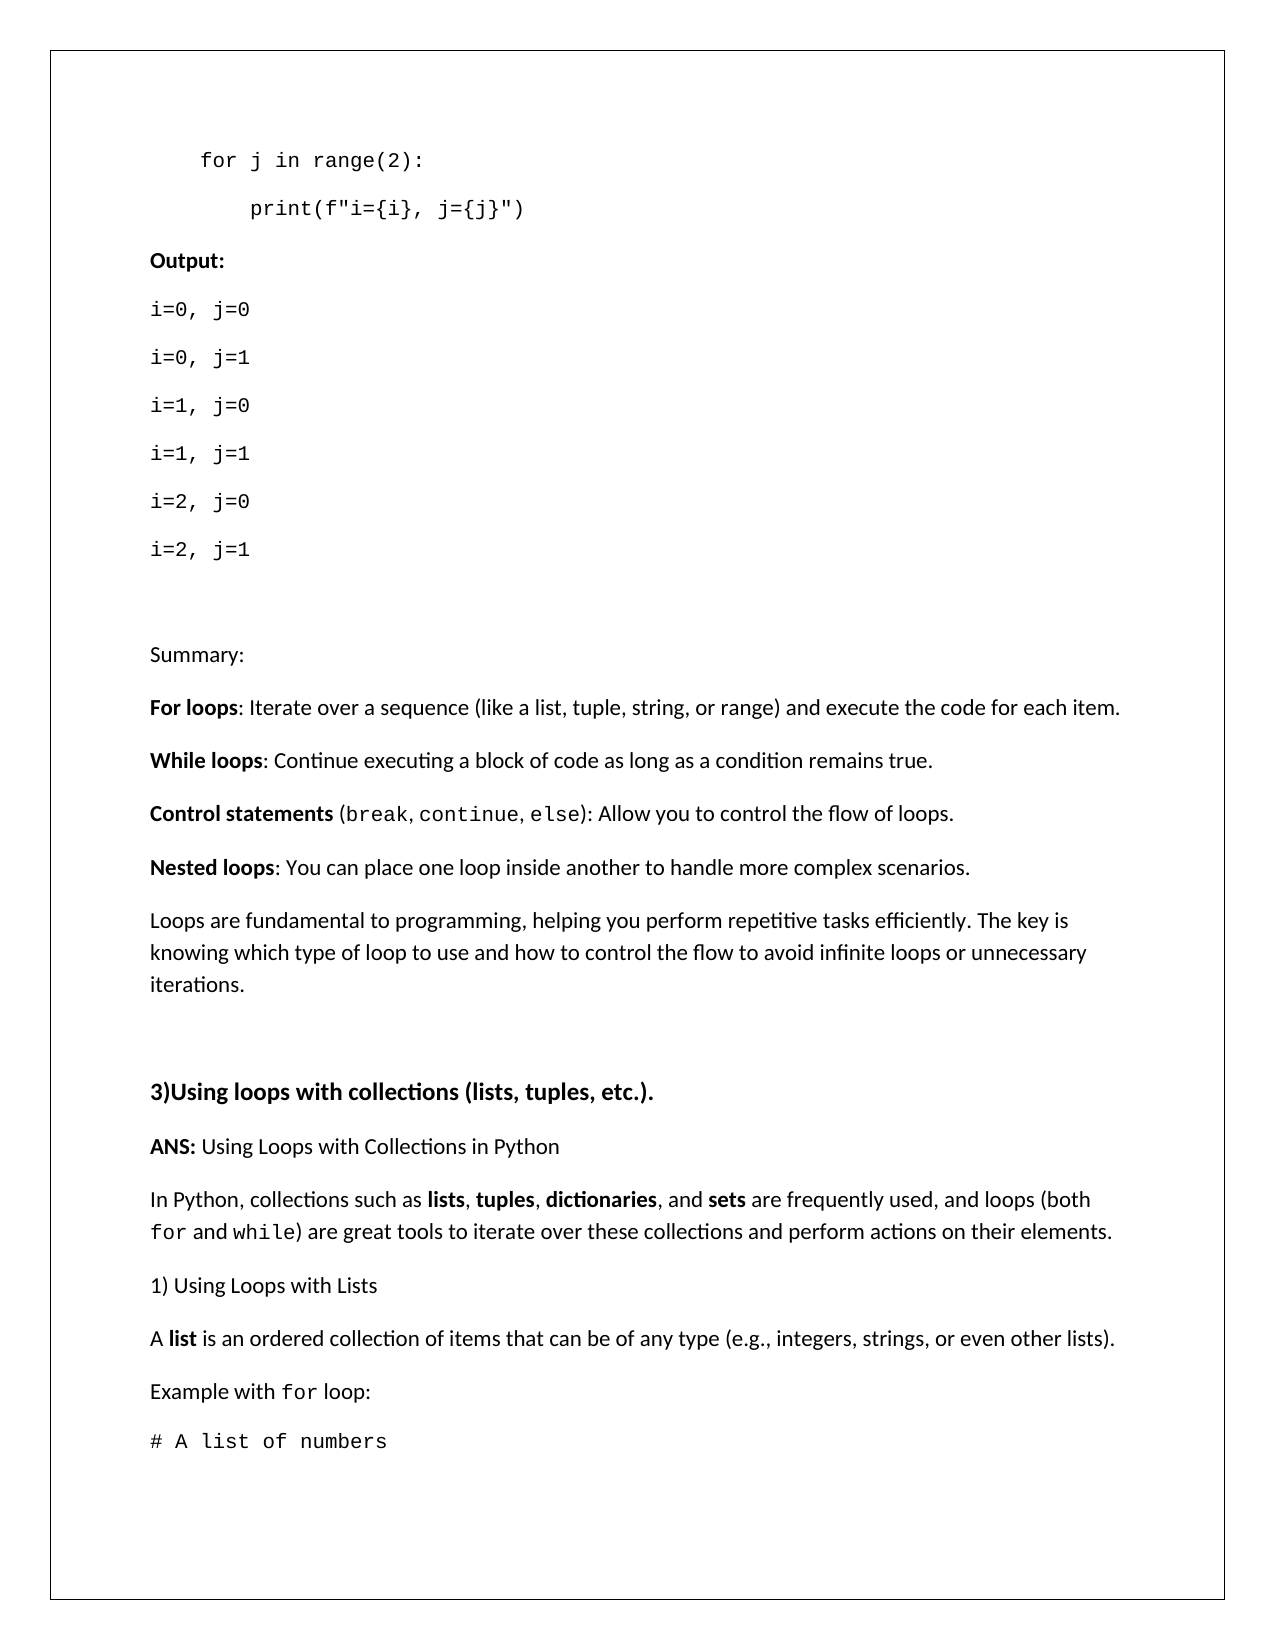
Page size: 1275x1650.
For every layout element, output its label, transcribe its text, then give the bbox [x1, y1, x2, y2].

text In Python, collections such as lists, tuples, dictionaries, and sets are frequently used, and loops (both for and while) are great tools to iterate over these collections and perform actions on their elements. [150, 1185, 1125, 1246]
text i=2, j=0 [150, 491, 1125, 515]
text Summary: [150, 640, 1125, 668]
text i=0, j=0 [150, 299, 1125, 323]
text A list is an ordered collection of items that can be of any type (e.g., integers, strings, or even other lists). [150, 1324, 1125, 1352]
text Example with for loop: [150, 1377, 1125, 1406]
text For loops: Iterate over a sequence (like a list, tuple, string, or range) and execute the code for each item. [150, 693, 1125, 721]
text Nested loops: You can place one loop inside another to handle more complex scenarios. [150, 853, 1125, 881]
text Control statements (break, continue, else): Allow you to control the flow of loops. [150, 799, 1125, 828]
text i=1, j=1 [150, 443, 1125, 467]
text i=1, j=0 [150, 395, 1125, 419]
text 3)Using loops with collections (lists, tuples, etc.). [150, 1076, 1125, 1107]
text print(f"i={i}, j={j}") [150, 198, 1125, 222]
text i=2, j=1 [150, 539, 1125, 563]
text i=0, j=1 [150, 347, 1125, 371]
text # A list of numbers [150, 1431, 1125, 1454]
text 1) Using Loops with Lists [150, 1271, 1125, 1299]
text Loops are fundamental to programming, helping you perform repetitive tasks efficiently. The key is knowing which type of loop to use and how to control the flow to avoid infinite loops or unnecessary iterations. [150, 906, 1125, 998]
text for j in range(2): [150, 150, 1125, 174]
text While loops: Continue executing a block of code as long as a condition remains true. [150, 746, 1125, 774]
text ANS: Using Loops with Collections in Python [150, 1132, 1125, 1160]
text Output: [150, 246, 1125, 274]
